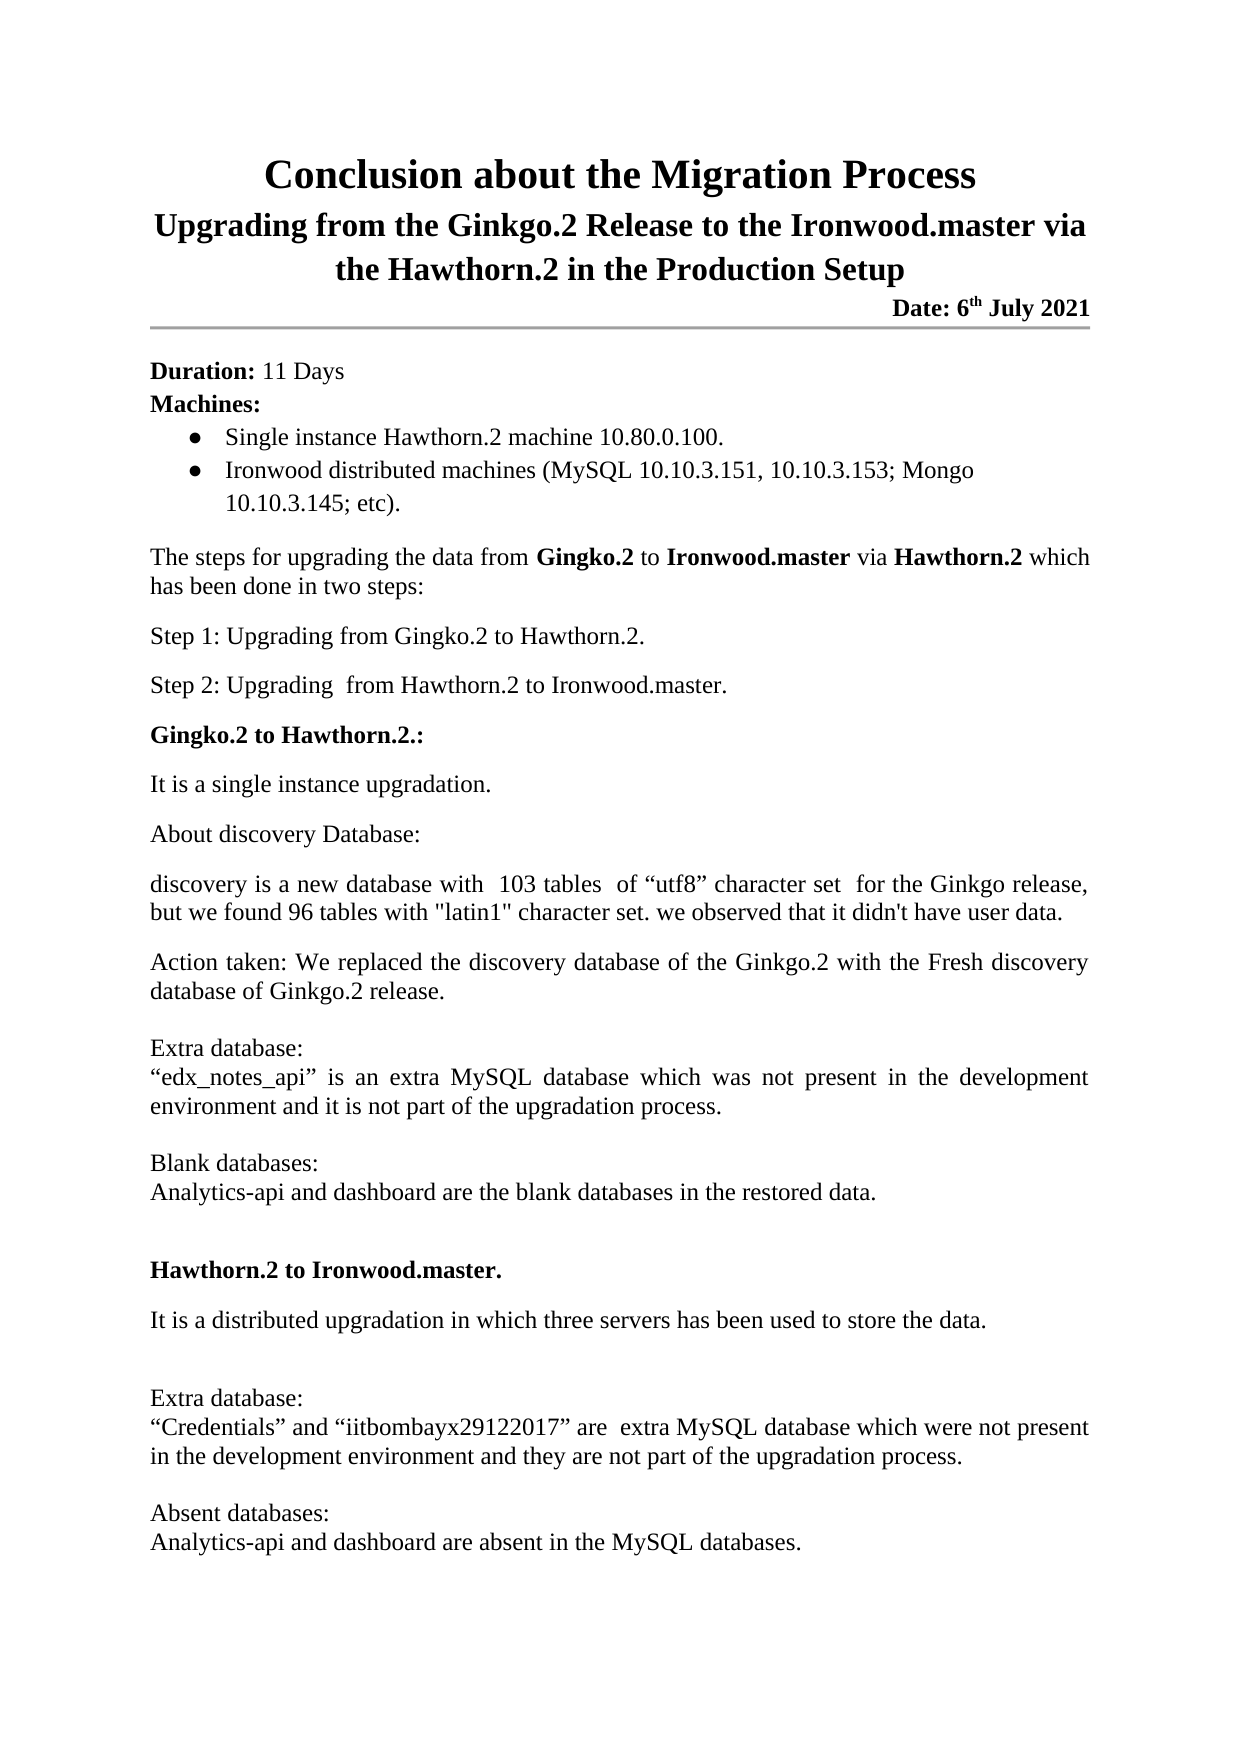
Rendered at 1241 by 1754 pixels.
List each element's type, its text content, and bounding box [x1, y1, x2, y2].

text It is a distributed upgradation in which three servers has been used to store the data. [150, 1305, 1090, 1334]
text About discovery Database: [150, 819, 1090, 848]
text Step 1: Upgrading from Gingko.2 to Hawthorn.2. [150, 621, 1090, 649]
text Blank databases: [150, 1148, 1090, 1177]
text Machines: [150, 389, 1090, 418]
text Absent databases: [150, 1498, 1090, 1527]
text “edx_notes_api” is an extra MySQL database which was not present in the development environment and it is not part of the upgradation process. [150, 1062, 1090, 1119]
text It is a single instance upgradation. [150, 769, 1090, 798]
list Single instance Hawthorn.2 machine 10.80.0.100. [187, 422, 1090, 451]
text Analytics-api and dashboard are the blank databases in the restored data. [150, 1177, 1090, 1206]
text The steps for upgrading the data from Gingko.2 to Ironwood.master via Hawthorn.2 which has been done in two steps: [150, 542, 1090, 600]
text Duration: 11 Days [150, 356, 1090, 385]
text “Credentials” and “iitbombayx29122017” are extra MySQL database which were not present in the development environment and they are not part of the upgradation process. [150, 1412, 1090, 1469]
text Step 2: Upgrading from Hawthorn.2 to Ironwood.master. [150, 670, 1090, 699]
text Upgrading from the Ginkgo.2 Release to the Ironwood.master via the Hawthorn.2 in the Production Setup [150, 205, 1090, 287]
text Analytics-api and dashboard are absent in the MySQL databases. [150, 1527, 1090, 1556]
text Hawthorn.2 to Ironwood.master. [150, 1255, 1090, 1284]
list Ironwood distributed machines (MySQL 10.10.3.151, 10.10.3.153; Mongo 10.10.3.145; etc). [187, 456, 1090, 517]
text discovery is a new database with 103 tables of “utf8” character set for the Ginkgo release, but we found 96 tables with "latin1" character set. we observed that it didn't have user data. [150, 869, 1090, 926]
text Action taken: We replaced the discovery database of the Ginkgo.2 with the Fresh discovery database of Ginkgo.2 release. [150, 947, 1090, 1004]
text Extra database: [150, 1383, 1090, 1412]
text Gingko.2 to Hawthorn.2.: [150, 720, 1090, 749]
text Extra database: [150, 1033, 1090, 1062]
text Conclusion about the Migration Process [150, 150, 1090, 198]
text Date: 6th July 2021 [150, 293, 1090, 322]
